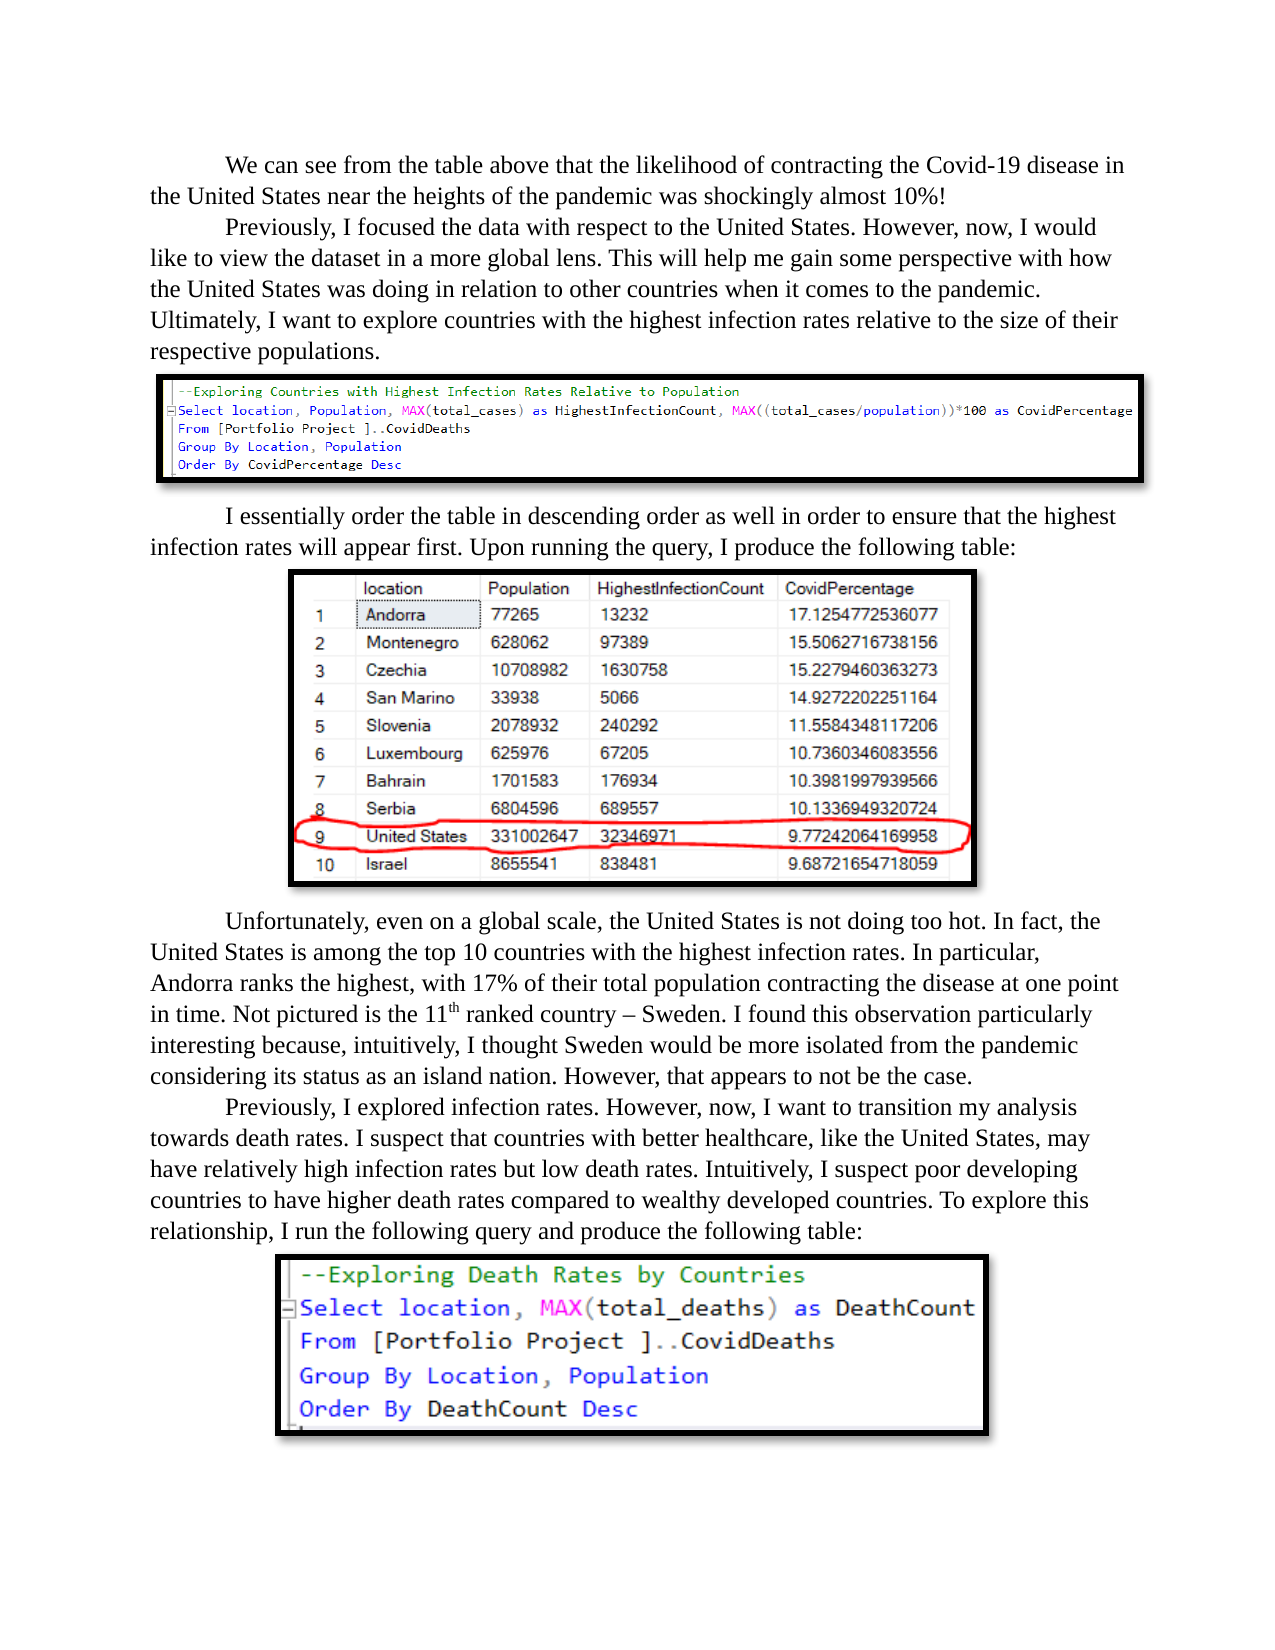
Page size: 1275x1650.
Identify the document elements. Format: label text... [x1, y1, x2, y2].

picture [281, 1260, 983, 1430]
picture [294, 575, 971, 881]
picture [163, 380, 1138, 477]
text I essentially order the table in descending order as well in order to ensure that the highest infection rates will appear first. Upon running the query, I produce the following table: [150, 501, 1125, 561]
text Previously, I focused the data with respect to the United States. However, now, I would like to view the dataset in a more global lens. This will help me gain some perspective with how the United States was doing in relation to other countries when it comes to the pandemic. Ultimately, I want to explore countries with the highest infection rates relative to the size of their respective populations. [150, 212, 1125, 365]
text Unfortunately, even on a global scale, the United States is not doing too hot. In fact, the United States is among the top 10 countries with the highest infection rates. In particular, Andorra ranks the highest, with 17% of their total population contracting the disease at one point in time. Not pictured is the 11th ranked country – Sweden. I found this observation particularly interesting because, intuitively, I thought Sweden would be more isolated from the pandemic considering its status as an island nation. However, that appears to not be the case. [150, 906, 1125, 1090]
text Previously, I explored infection rates. However, now, I want to transition my analysis towards death rates. I suspect that countries with better healthcare, like the United States, may have relatively high infection rates but low death rates. Intuitively, I suspect poor developing countries to have higher death rates compared to wealthy developed countries. To explore this relationship, I run the following query and produce the following table: [150, 1092, 1125, 1245]
text We can see from the table above that the likelihood of contracting the Covid-19 disease in the United States near the heights of the pandemic was shockingly almost 10%! [150, 150, 1125, 210]
